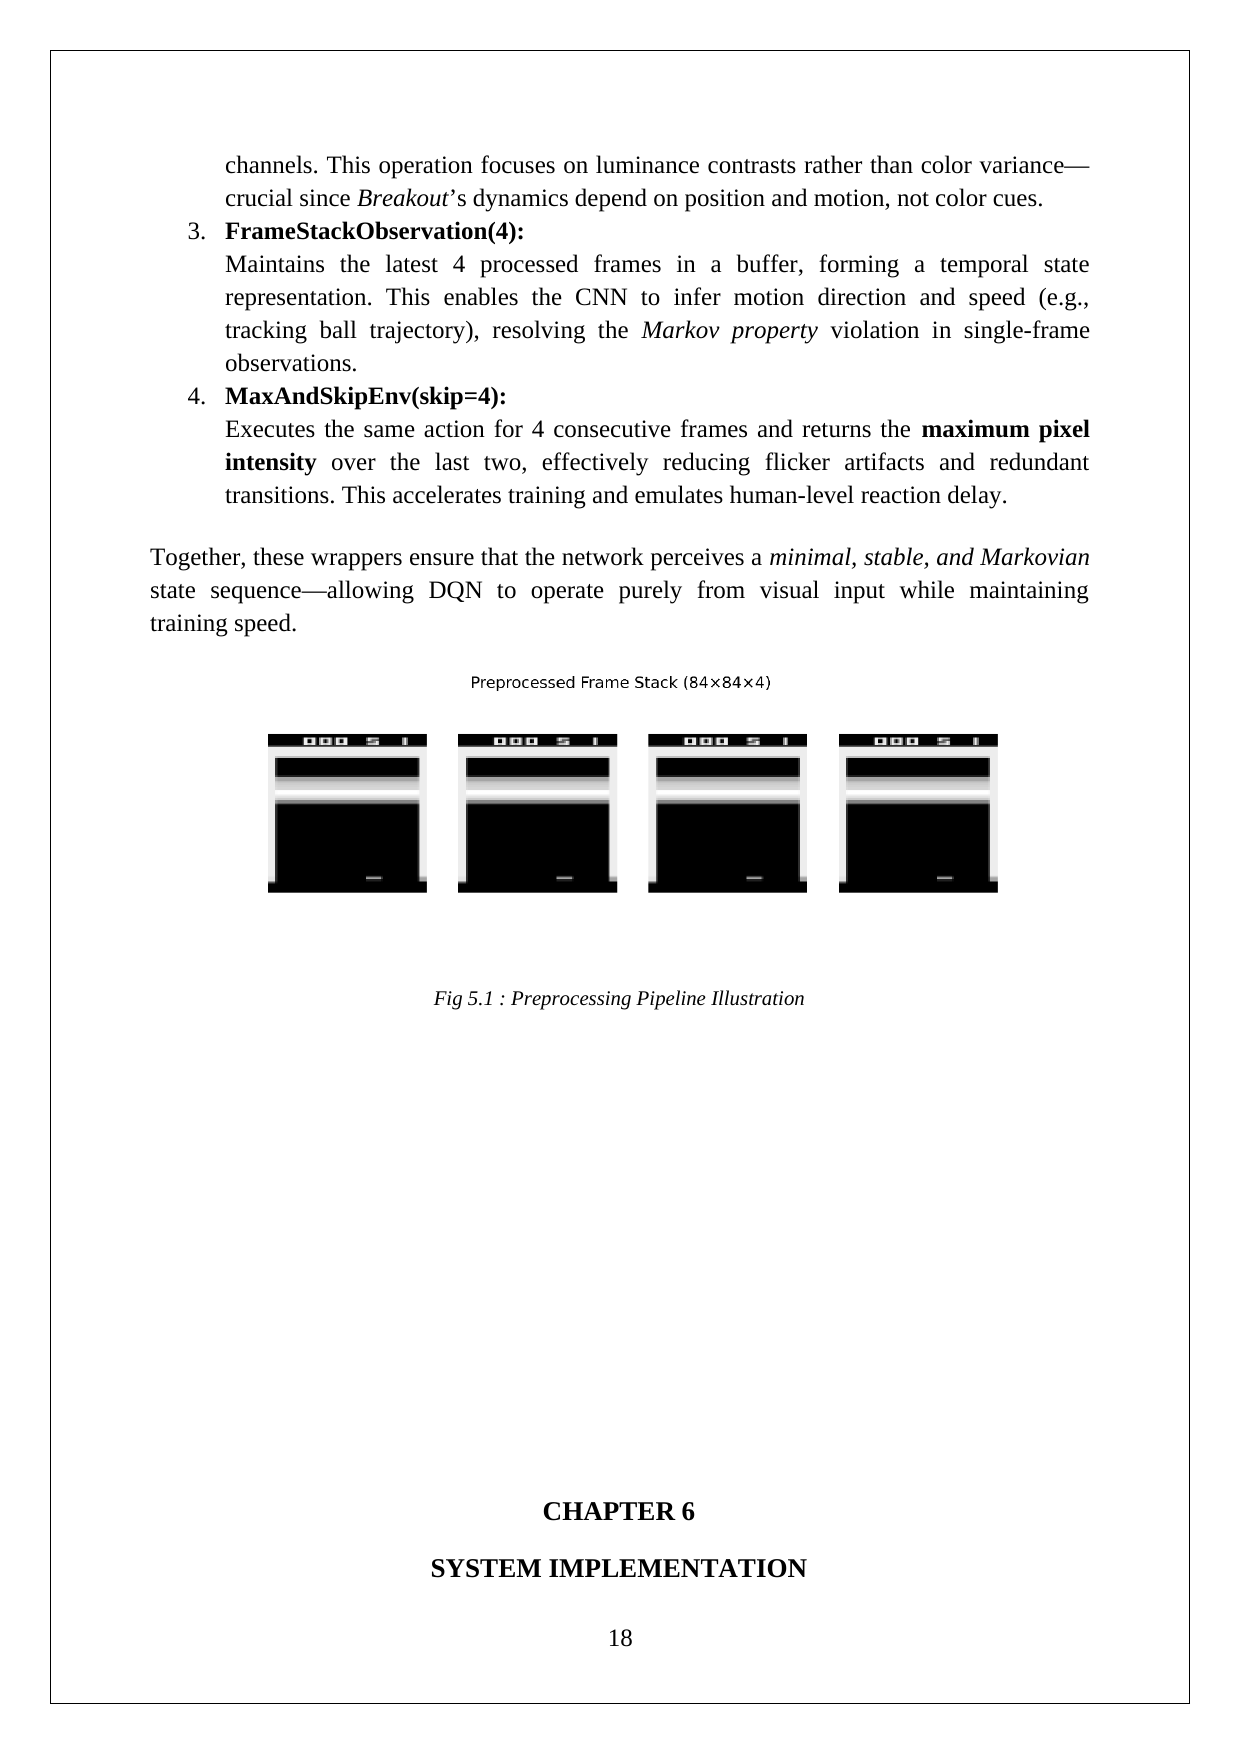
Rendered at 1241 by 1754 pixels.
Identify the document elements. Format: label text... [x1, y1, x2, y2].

text CHAPTER 6 [150, 1495, 1088, 1527]
picture [150, 670, 1091, 953]
text Together, these wrappers ensure that the network perceives a minimal, stable, and Markovian state sequence—allowing DQN to operate purely from visual input while maintaining training speed. [150, 542, 1090, 637]
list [187, 150, 1090, 212]
list FrameStackObservation(4): Maintains the latest 4 processed frames in a buffer, forming a temporal state representation. This enables the CNN to infer motion direction and speed (e.g., tracking ball trajectory), resolving the Markov property violation in single-frame observations. [187, 216, 1090, 377]
text Fig 5.1 : Preprocessing Pipeline Illustration [150, 986, 1090, 1010]
text SYSTEM IMPLEMENTATION [150, 1552, 1088, 1583]
list MaxAndSkipEnv(skip=4): Executes the same action for 4 consecutive frames and returns the maximum pixel intensity over the last two, effectively reducing flicker artifacts and redundant transitions. This accelerates training and emulates human-level reaction delay. [187, 381, 1090, 509]
